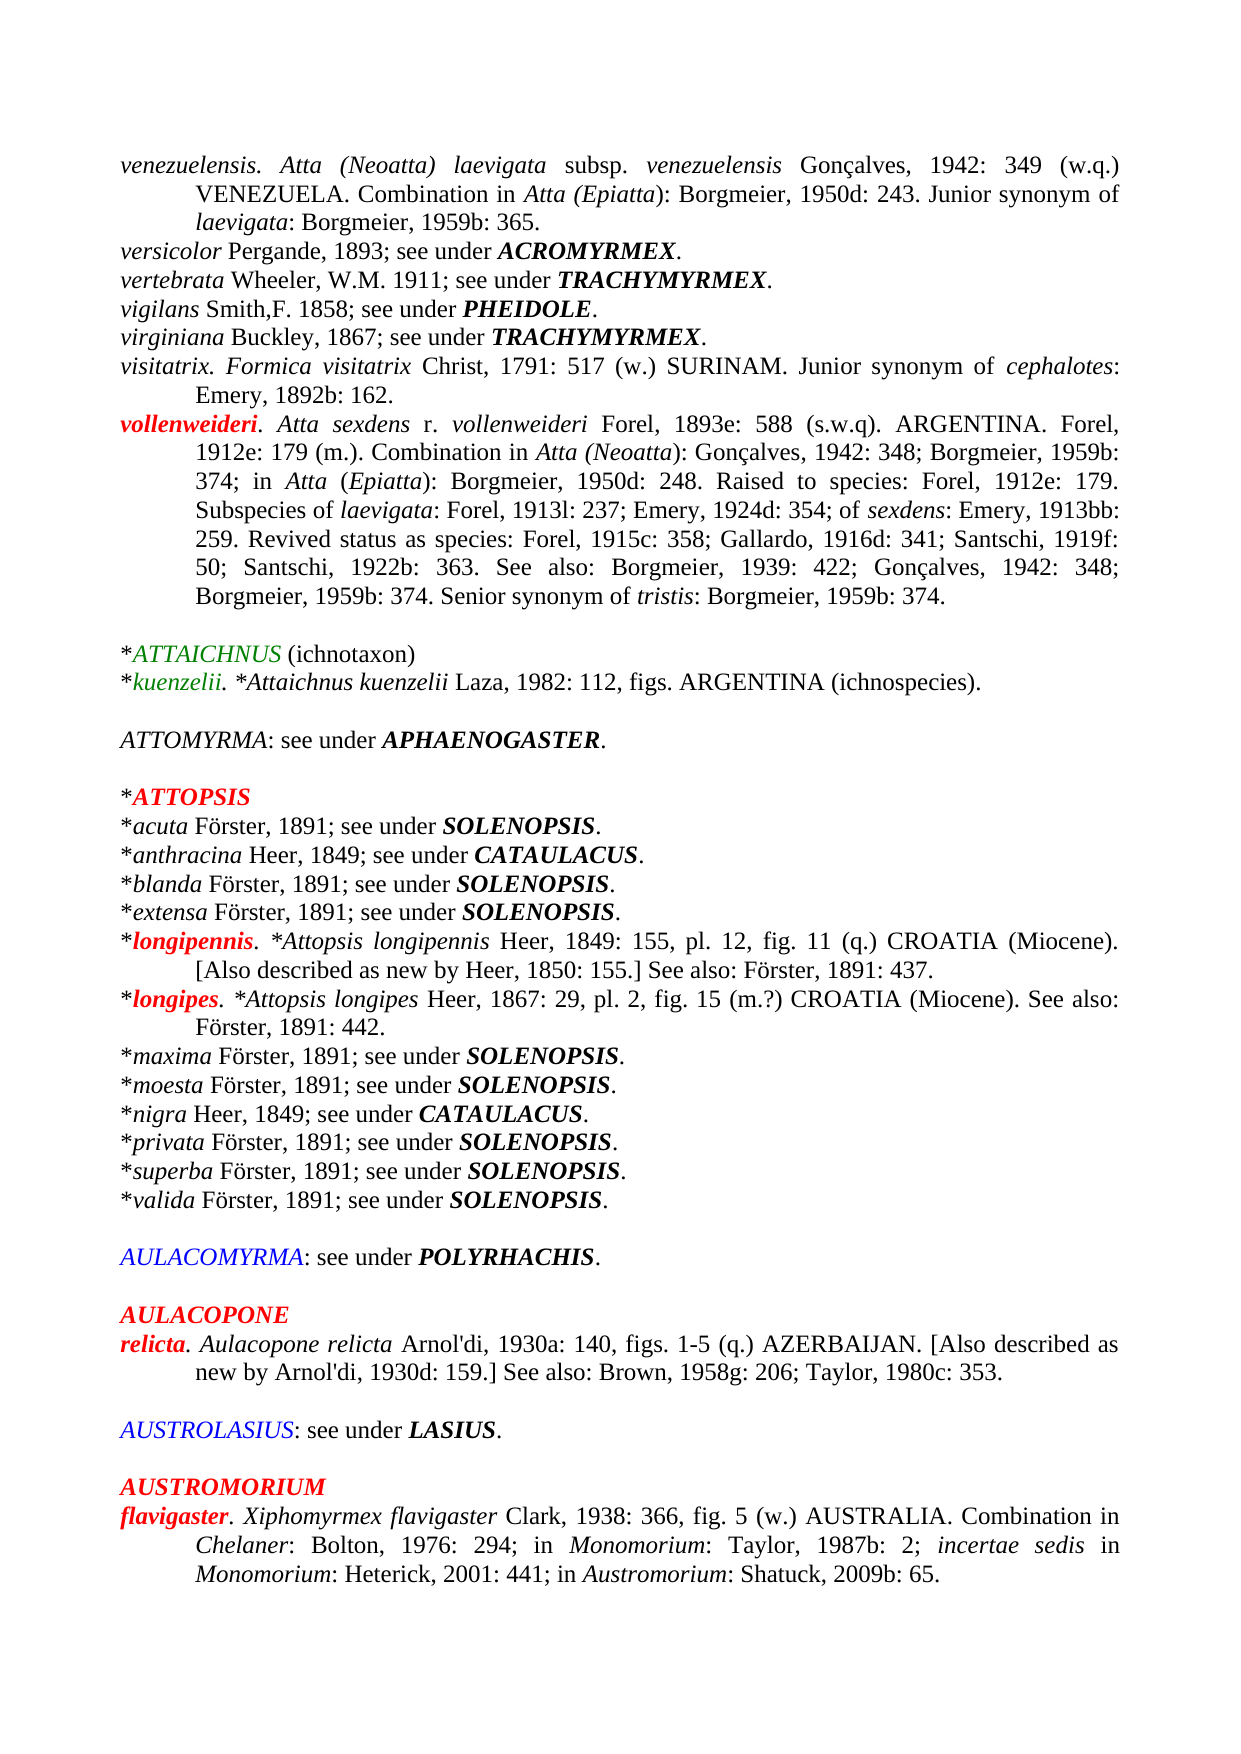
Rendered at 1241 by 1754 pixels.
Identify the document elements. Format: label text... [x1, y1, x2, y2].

text *superba Förster, 1891; see under SOLENOPSIS. [120, 1156, 1120, 1185]
text *privata Förster, 1891; see under SOLENOPSIS. [120, 1127, 1120, 1156]
text *extensa Förster, 1891; see under SOLENOPSIS. [120, 897, 1120, 926]
text *anthracina Heer, 1849; see under CATAULACUS. [120, 840, 1120, 869]
text *moesta Förster, 1891; see under SOLENOPSIS. [120, 1070, 1120, 1099]
text *acuta Förster, 1891; see under SOLENOPSIS. [120, 811, 1120, 840]
text relicta. Aulacopone relicta Arnol'di, 1930a: 140, figs. 1-5 (q.) AZERBAIJAN. [Also described as new by Arnol'di, 1930d: 159.] See also: Brown, 1958g: 206; Taylor, 1980c: 353. [120, 1329, 1120, 1386]
text virginiana Buckley, 1867; see under TRACHYMYRMEX. [120, 322, 1120, 351]
text ATTOMYRMA: see under APHAENOGASTER. [120, 725, 1120, 754]
text *longipennis. *Attopsis longipennis Heer, 1849: 155, pl. 12, fig. 11 (q.) CROATIA (Miocene). [Also described as new by Heer, 1850: 155.] See also: Förster, 1891: 437. [120, 926, 1120, 984]
text *kuenzelii. *Attaichnus kuenzelii Laza, 1982: 112, figs. ARGENTINA (ichnospecies). [120, 667, 1120, 696]
text *longipes. *Attopsis longipes Heer, 1867: 29, pl. 2, fig. 15 (m.?) CROATIA (Miocene). See also: Förster, 1891: 442. [120, 984, 1120, 1041]
text AUSTROMORIUM [120, 1472, 1120, 1501]
text *nigra Heer, 1849; see under CATAULACUS. [120, 1099, 1120, 1127]
text vollenweideri. Atta sexdens r. vollenweideri Forel, 1893e: 588 (s.w.q). ARGENTINA. Forel, 1912e: 179 (m.). Combination in Atta (Neoatta): Gonçalves, 1942: 348; Borgmeier, 1959b: 374; in Atta (Epiatta): Borgmeier, 1950d: 248. Raised to species: Forel, 1912e: 179. Subspecies of laevigata: Forel, 1913l: 237; Emery, 1924d: 354; of sexdens: Emery, 1913bb: 259. Revived status as species: Forel, 1915c: 358; Gallardo, 1916d: 341; Santschi, 1919f: 50; Santschi, 1922b: 363. See also: Borgmeier, 1939: 422; Gonçalves, 1942: 348; Borgmeier, 1959b: 374. Senior synonym of tristis: Borgmeier, 1959b: 374. [120, 409, 1120, 610]
text AULACOMYRMA: see under POLYRHACHIS. [120, 1242, 1120, 1271]
text flavigaster. Xiphomyrmex flavigaster Clark, 1938: 366, fig. 5 (w.) AUSTRALIA. Combination in Chelaner: Bolton, 1976: 294; in Monomorium: Taylor, 1987b: 2; incertae sedis in Monomorium: Heterick, 2001: 441; in Austromorium: Shatuck, 2009b: 65. [120, 1501, 1120, 1587]
text *ATTOPSIS [120, 782, 1120, 811]
text vigilans Smith,F. 1858; see under PHEIDOLE. [120, 294, 1120, 322]
text versicolor Pergande, 1893; see under ACROMYRMEX. [120, 236, 1120, 265]
text *ATTAICHNUS (ichnotaxon) [120, 639, 1120, 667]
text AULACOPONE [120, 1300, 1120, 1329]
text visitatrix. Formica visitatrix Christ, 1791: 517 (w.) SURINAM. Junior synonym of cephalotes: Emery, 1892b: 162. [120, 351, 1120, 409]
text vertebrata Wheeler, W.M. 1911; see under TRACHYMYRMEX. [120, 265, 1120, 294]
text *valida Förster, 1891; see under SOLENOPSIS. [120, 1185, 1120, 1214]
text *blanda Förster, 1891; see under SOLENOPSIS. [120, 869, 1120, 897]
text AUSTROLASIUS: see under LASIUS. [120, 1415, 1120, 1444]
text venezuelensis. Atta (Neoatta) laevigata subsp. venezuelensis Gonçalves, 1942: 349 (w.q.) VENEZUELA. Combination in Atta (Epiatta): Borgmeier, 1950d: 243. Junior synonym of laevigata: Borgmeier, 1959b: 365. [120, 150, 1120, 236]
text *maxima Förster, 1891; see under SOLENOPSIS. [120, 1041, 1120, 1070]
